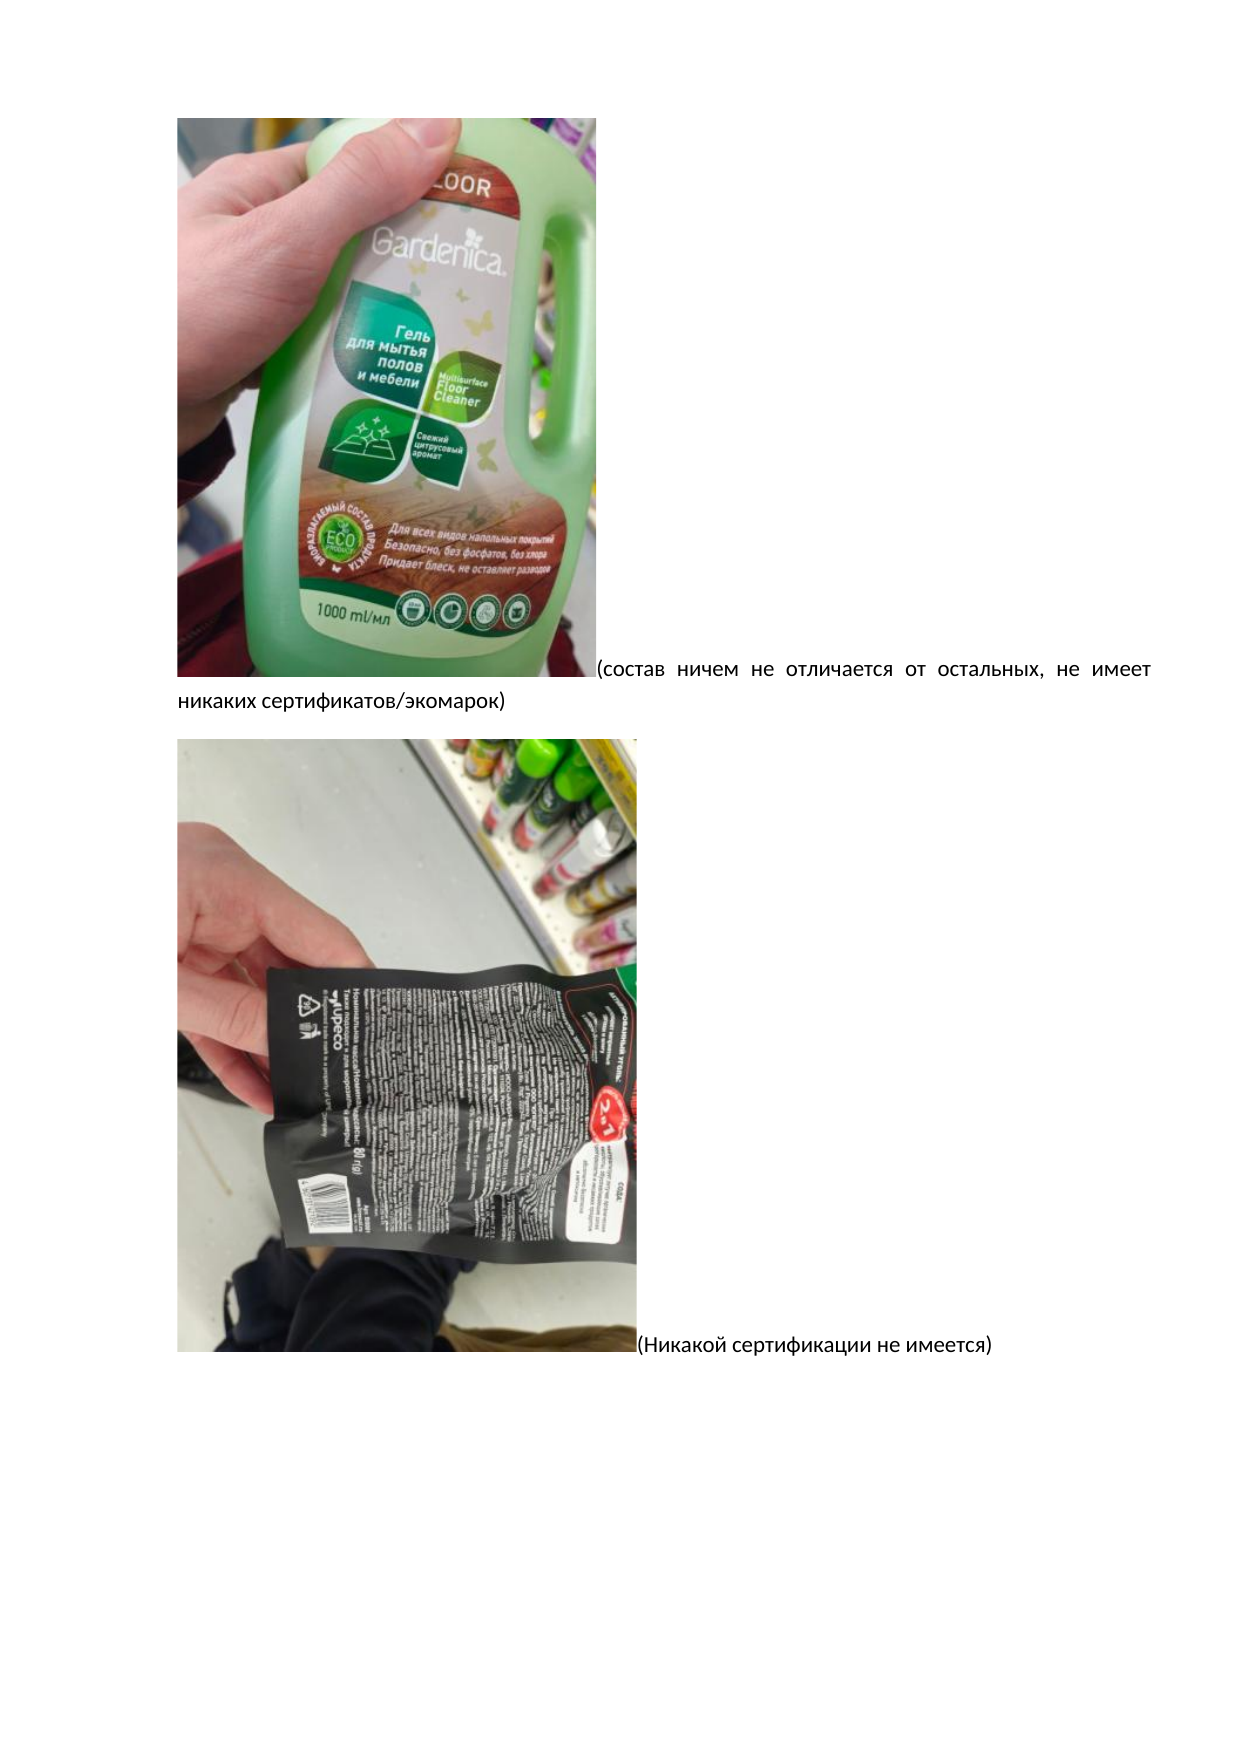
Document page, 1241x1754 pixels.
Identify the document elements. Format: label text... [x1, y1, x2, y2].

picture [177, 118, 597, 677]
picture [177, 739, 637, 1352]
